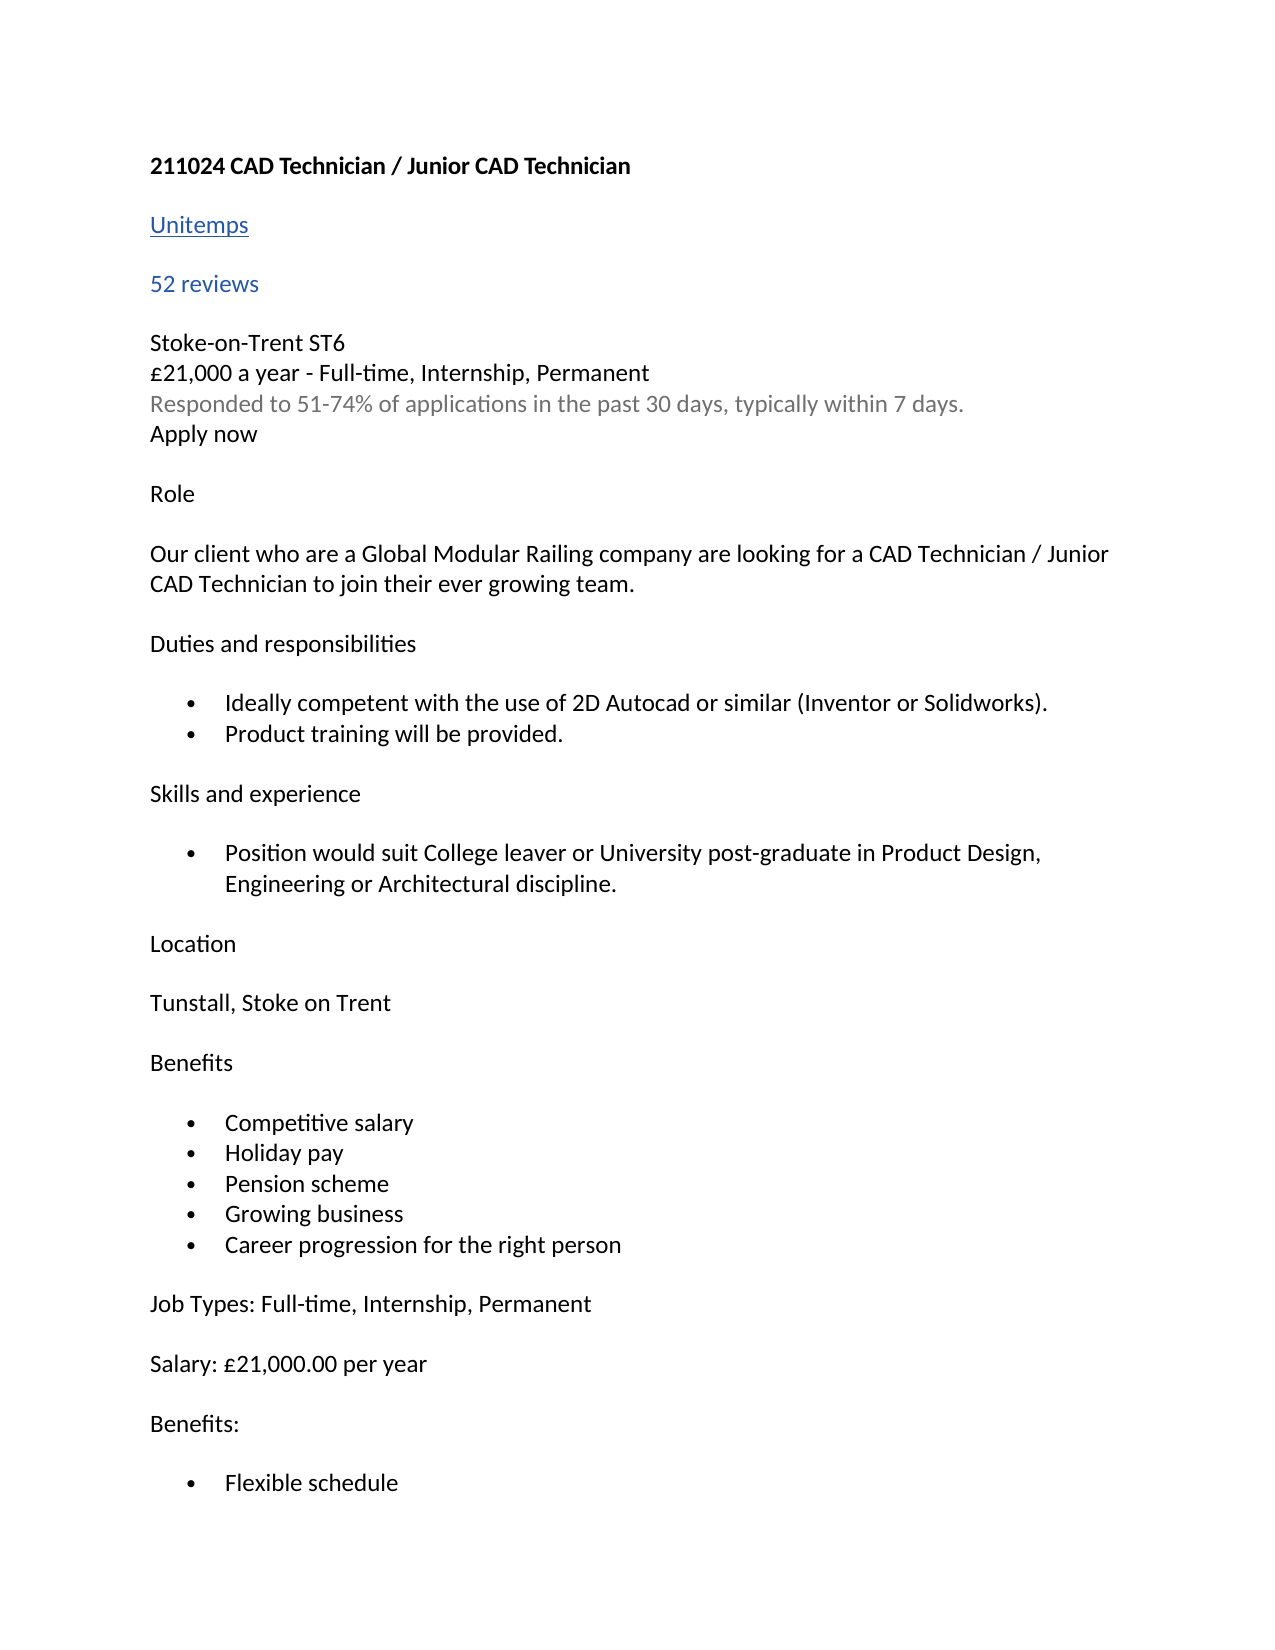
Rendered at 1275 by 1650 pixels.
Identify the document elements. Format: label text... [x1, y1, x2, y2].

text 52 reviews [150, 268, 1125, 299]
list Holiday pay [187, 1137, 1125, 1168]
list Competitive salary [187, 1107, 1125, 1137]
text Job Types: Full-time, Internship, Permanent [150, 1288, 1125, 1319]
list Position would suit College leaver or University post-graduate in Product Design, Engineering or Architectural discipline. [187, 837, 1125, 898]
text Responded to 51-74% of applications in the past 30 days, typically within 7 days. [150, 388, 1125, 418]
list Career progression for the right person [187, 1229, 1125, 1259]
text Our client who are a Global Modular Railing company are looking for a CAD Technician / Junior CAD Technician to join their ever growing team. [150, 538, 1125, 599]
text Salary: £21,000.00 per year [150, 1348, 1125, 1379]
text Duties and responsibilities [150, 628, 1125, 658]
list Product training will be provided. [187, 718, 1125, 749]
text Apply now [150, 418, 1125, 449]
text Role [150, 478, 1125, 508]
text Benefits [150, 1047, 1125, 1078]
text Unitemps [150, 210, 1125, 240]
text £21,000 a year - Full-time, Internship, Permanent [150, 357, 1125, 388]
text Tunstall, Stoke on Trent [150, 987, 1125, 1018]
text Location [150, 928, 1125, 958]
list Pension scheme [187, 1168, 1125, 1198]
text 211024 CAD Technician / Junior CAD Technician [150, 150, 1125, 181]
text Benefits: [150, 1408, 1125, 1438]
list Flexible schedule [187, 1468, 1125, 1498]
list Ideally competent with the use of 2D Autocad or similar (Inventor or Solidworks). [187, 688, 1125, 718]
list Growing business [187, 1198, 1125, 1229]
text Stoke-on-Trent ST6 [150, 327, 1125, 357]
text Skills and experience [150, 778, 1125, 808]
